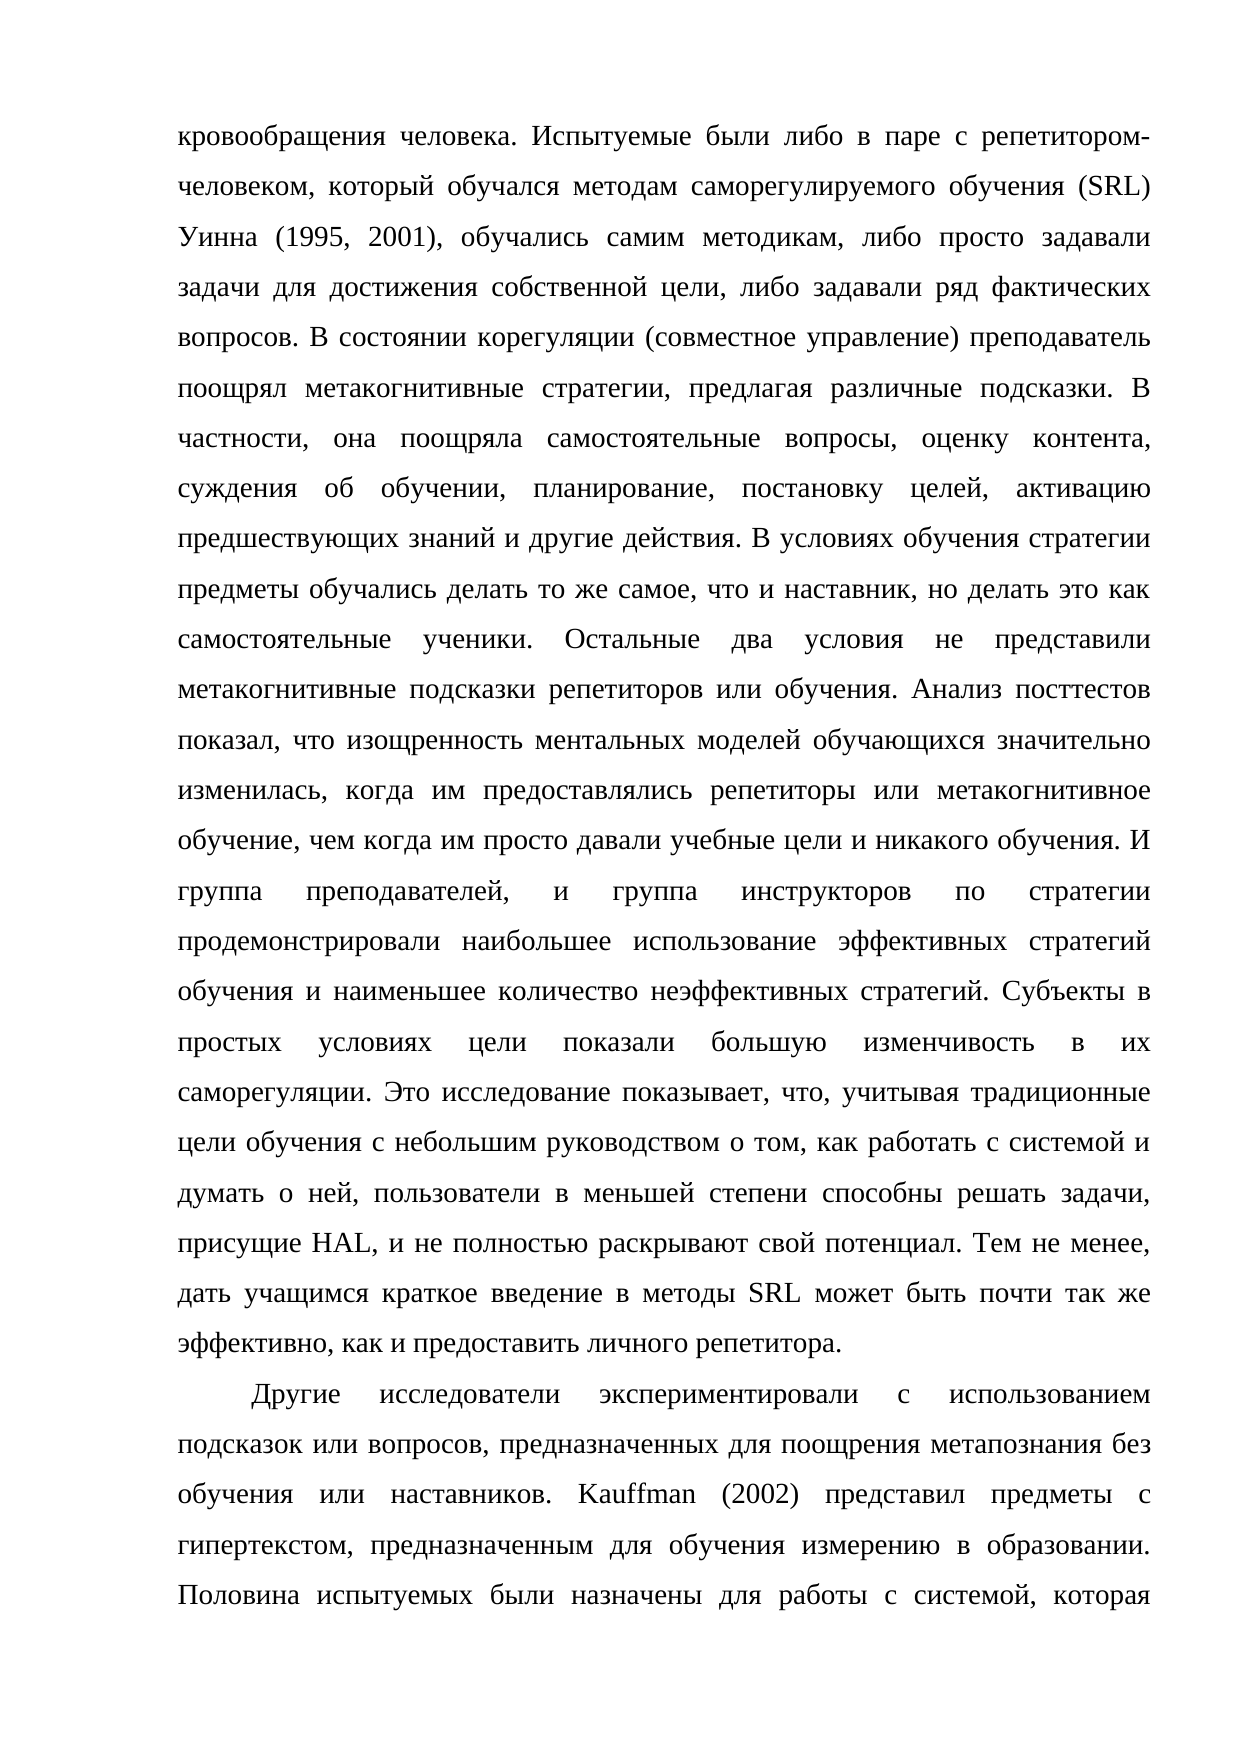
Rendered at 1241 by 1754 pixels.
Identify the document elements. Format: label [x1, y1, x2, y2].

text [177, 1376, 1152, 1611]
text [177, 118, 1152, 1359]
